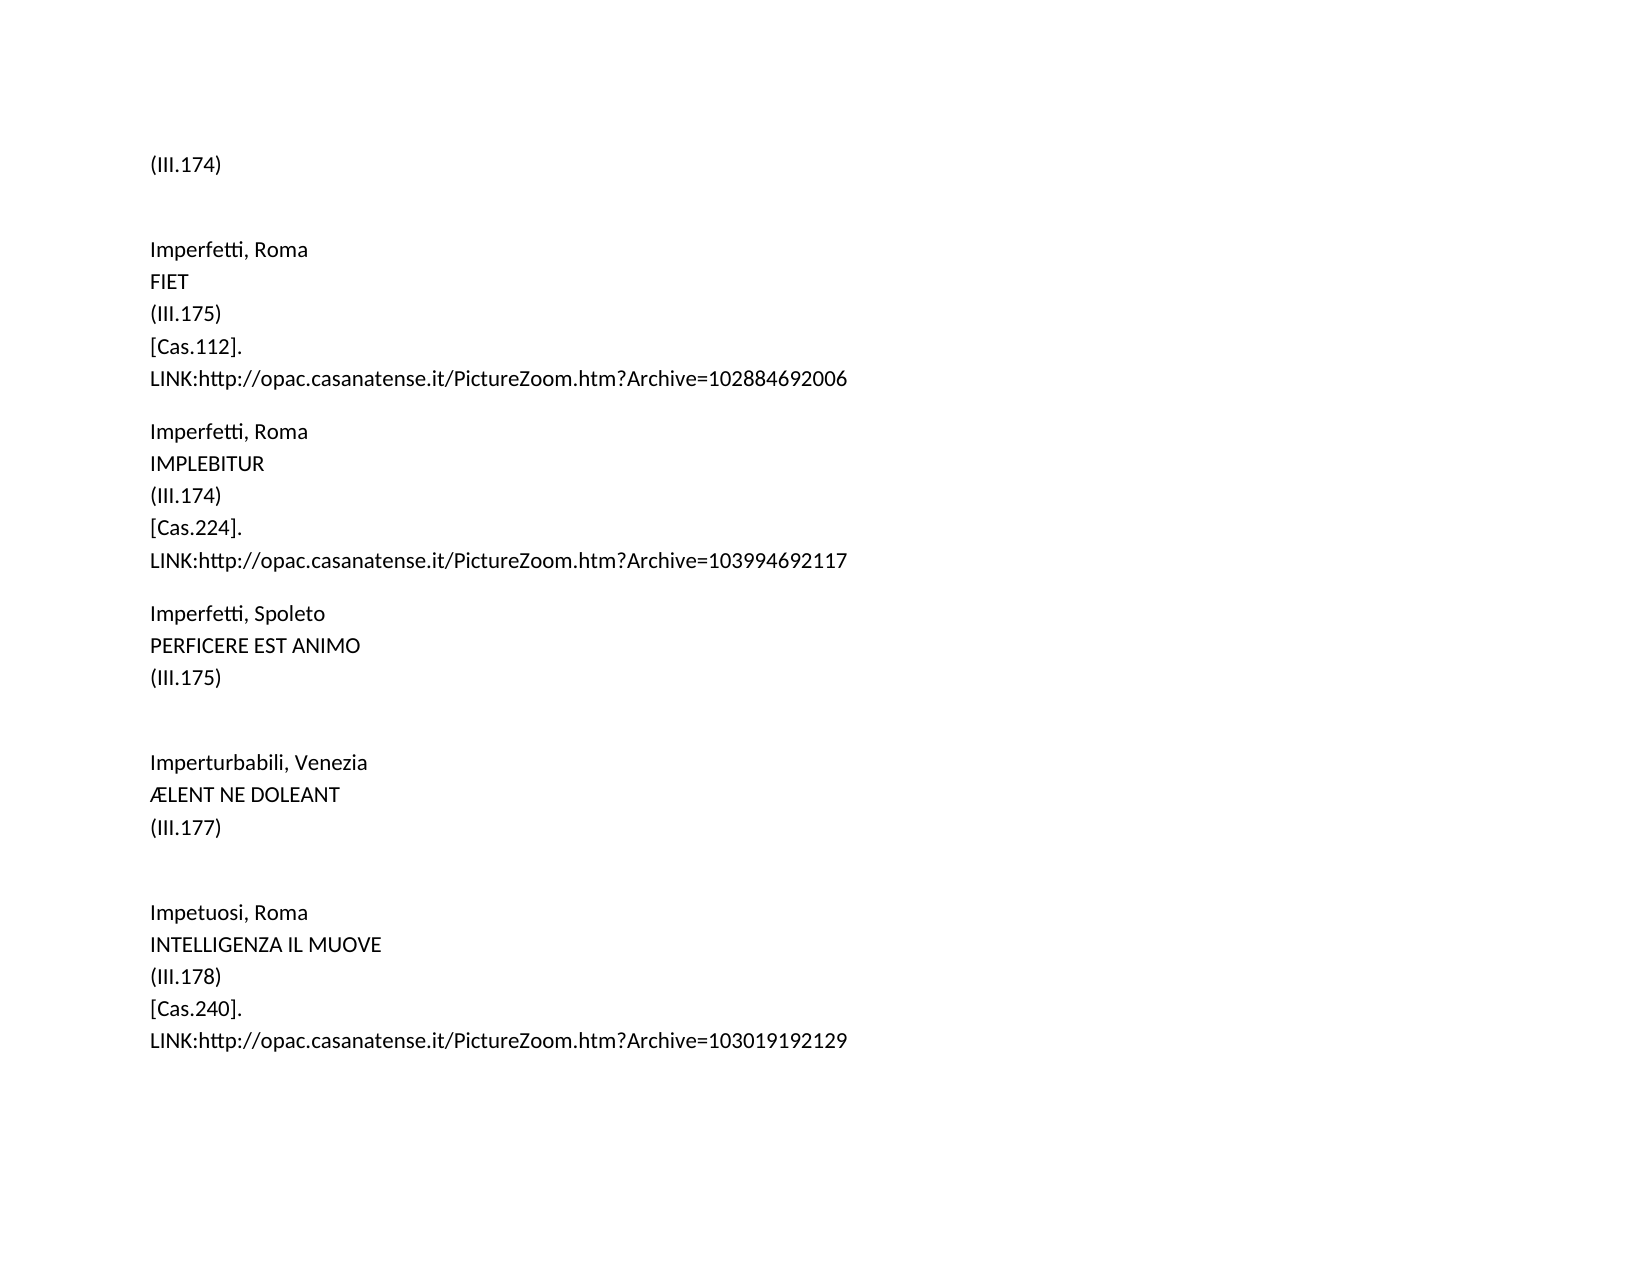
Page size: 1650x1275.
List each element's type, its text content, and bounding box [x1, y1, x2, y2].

text Imperturbabili, Venezia ÆLENT NE DOLEANT (III.177) [150, 748, 1500, 873]
text Imperfetti, Spoleto PERFICERE EST ANIMO (III.175) [150, 599, 1500, 723]
text Imperfetti, Roma FIET (III.175) [Cas.112]. LINK:http://opac.casanatense.it/PictureZoom.htm?Archive=102884692006 [150, 235, 1500, 392]
text Imperfetti, Roma IMPLEBITUR (III.174) [Cas.224]. LINK:http://opac.casanatense.it/PictureZoom.htm?Archive=103994692117 [150, 417, 1500, 574]
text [150, 150, 1500, 210]
text Impetuosi, Roma INTELLIGENZA IL MUOVE (III.178) [Cas.240]. LINK:http://opac.casanatense.it/PictureZoom.htm?Archive=103019192129 [150, 898, 1500, 1055]
